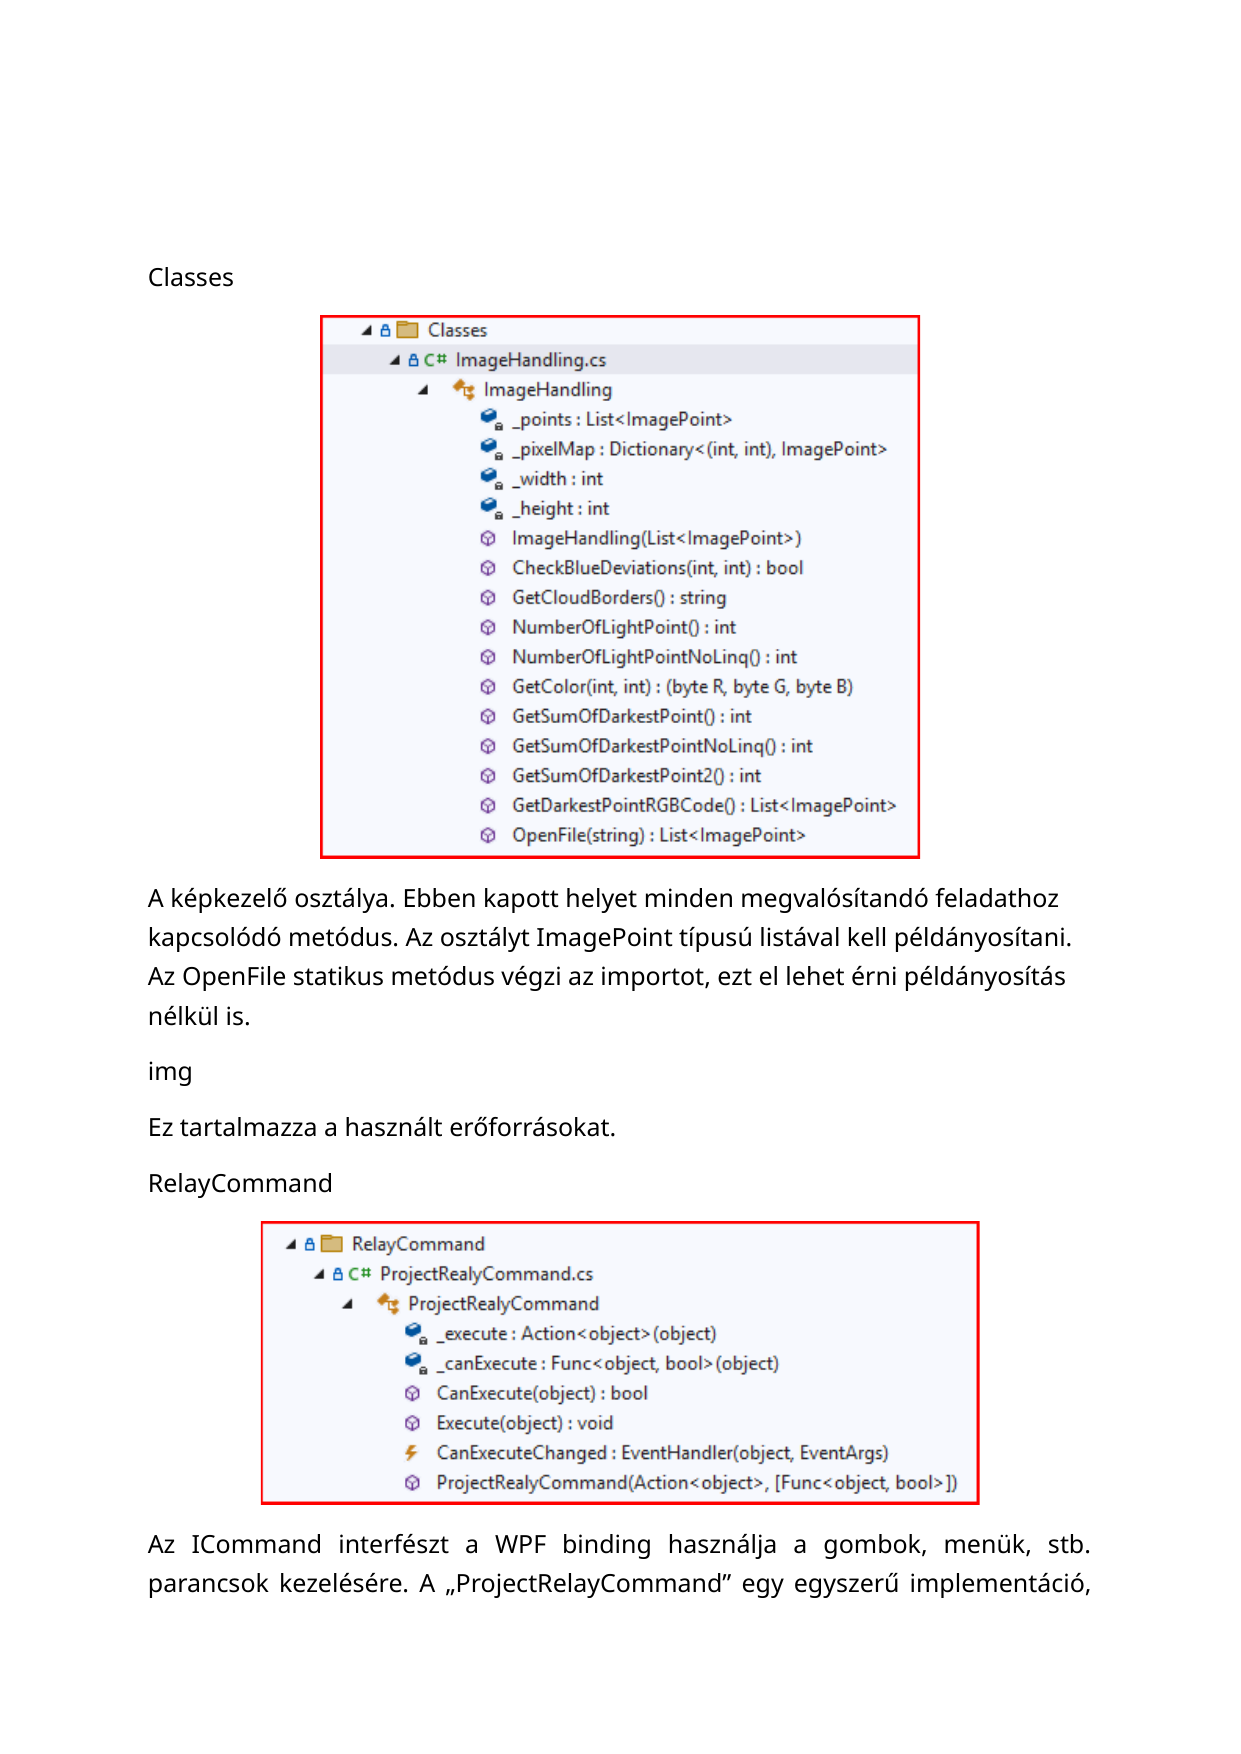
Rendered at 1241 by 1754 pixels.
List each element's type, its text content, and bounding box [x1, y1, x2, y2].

picture [260, 1221, 980, 1505]
text Classes [148, 259, 1093, 293]
picture [320, 315, 921, 859]
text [148, 1526, 1093, 1599]
text Ez tartalmazza a használt erőforrásokat. [148, 1110, 1093, 1144]
text A képkezelő osztálya. Ebben kapott helyet minden megvalósítandó feladathoz kapcsolódó metódus. Az osztályt ImagePoint típusú listával kell példányosítani. Az OpenFile statikus metódus végzi az importot, ezt el lehet érni példányosítás nélkül is. [148, 881, 1093, 1032]
text RelayCommand [148, 1166, 1093, 1200]
text img [148, 1054, 1093, 1088]
